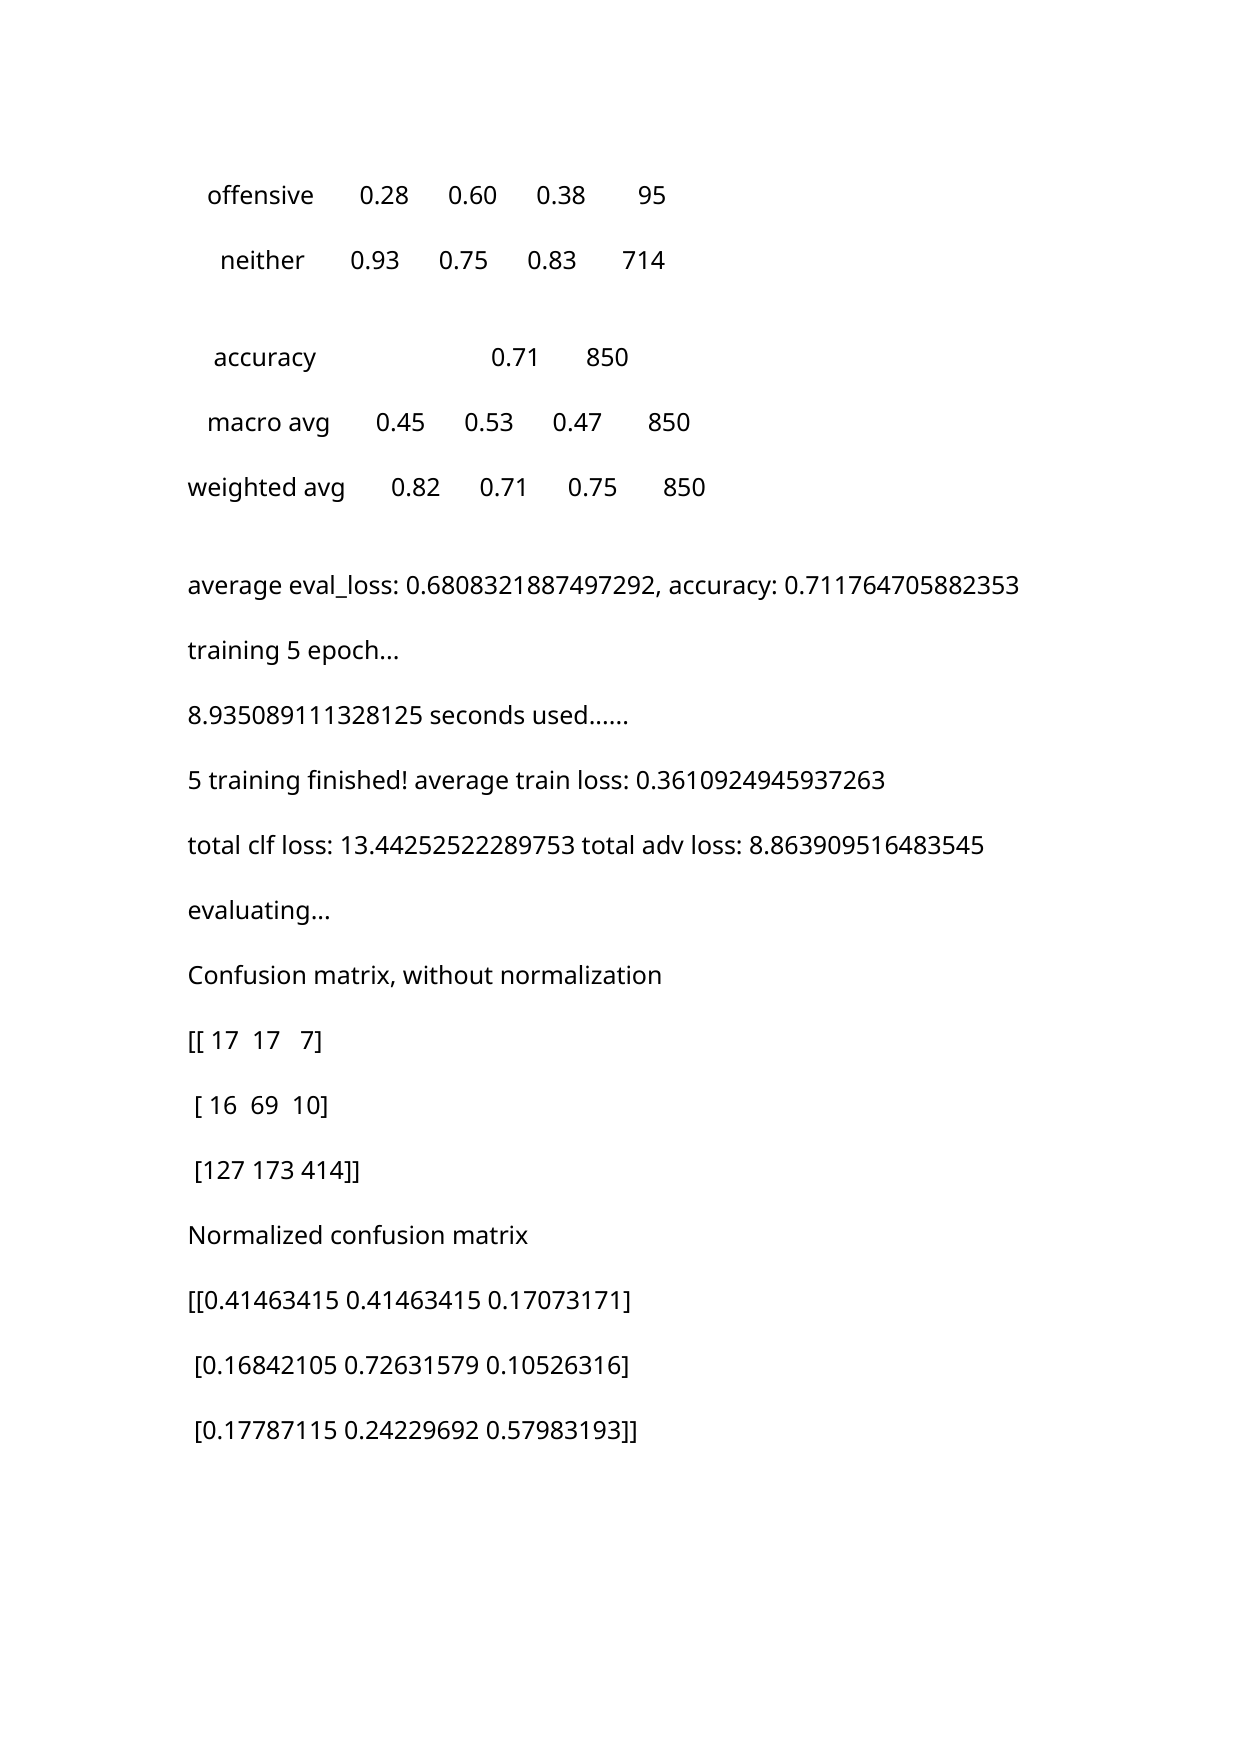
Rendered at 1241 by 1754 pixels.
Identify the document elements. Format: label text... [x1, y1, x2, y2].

text training 5 epoch... [187, 617, 1053, 682]
text [[ 17 17 7] [187, 1007, 1053, 1072]
text macro avg 0.45 0.53 0.47 850 [187, 389, 1053, 454]
text total clf loss: 13.44252522289753 total adv loss: 8.863909516483545 [187, 812, 1053, 877]
text average eval_loss: 0.6808321887497292, accuracy: 0.711764705882353 [187, 552, 1053, 617]
text evaluating... [187, 877, 1053, 942]
text accuracy 0.71 850 [187, 324, 1053, 389]
text neither 0.93 0.75 0.83 714 [187, 227, 1053, 292]
text [ 16 69 10] [187, 1072, 1053, 1137]
text [[0.41463415 0.41463415 0.17073171] [187, 1267, 1053, 1332]
text [127 173 414]] [187, 1137, 1053, 1202]
text weighted avg 0.82 0.71 0.75 850 [187, 454, 1053, 519]
text 5 training finished! average train loss: 0.3610924945937263 [187, 747, 1053, 812]
text offensive 0.28 0.60 0.38 95 [187, 162, 1053, 227]
text [0.17787115 0.24229692 0.57983193]] [187, 1397, 1053, 1462]
text 8.935089111328125 seconds used...... [187, 682, 1053, 747]
text Normalized confusion matrix [187, 1202, 1053, 1267]
text [0.16842105 0.72631579 0.10526316] [187, 1332, 1053, 1397]
text Confusion matrix, without normalization [187, 942, 1053, 1007]
